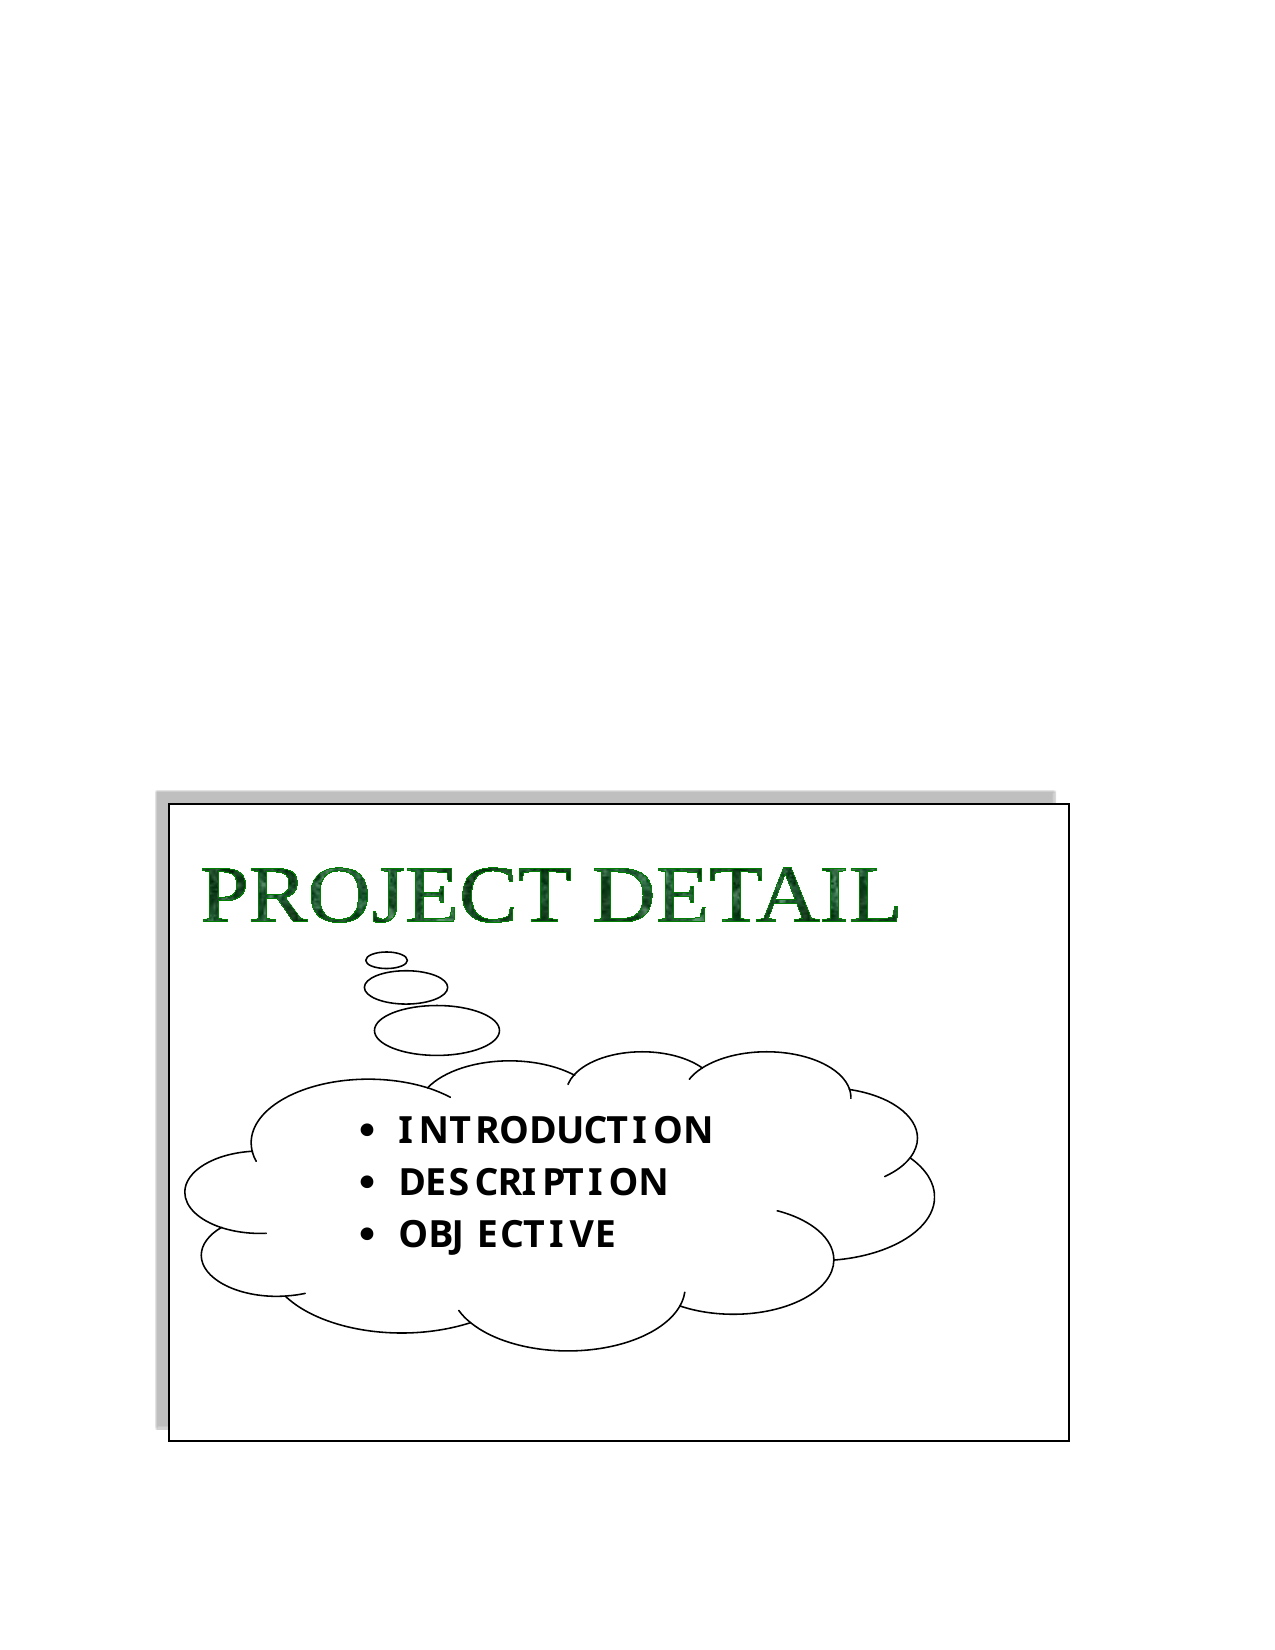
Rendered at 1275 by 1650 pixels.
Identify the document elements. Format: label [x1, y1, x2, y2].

picture [203, 868, 245, 921]
picture [852, 869, 897, 921]
picture [711, 869, 761, 921]
picture [595, 868, 653, 921]
picture [408, 869, 454, 921]
picture [462, 867, 513, 922]
picture [312, 867, 368, 922]
picture [374, 869, 403, 922]
picture [520, 869, 570, 921]
picture [757, 868, 819, 921]
picture [659, 869, 704, 921]
picture [823, 869, 845, 921]
picture [252, 869, 307, 921]
